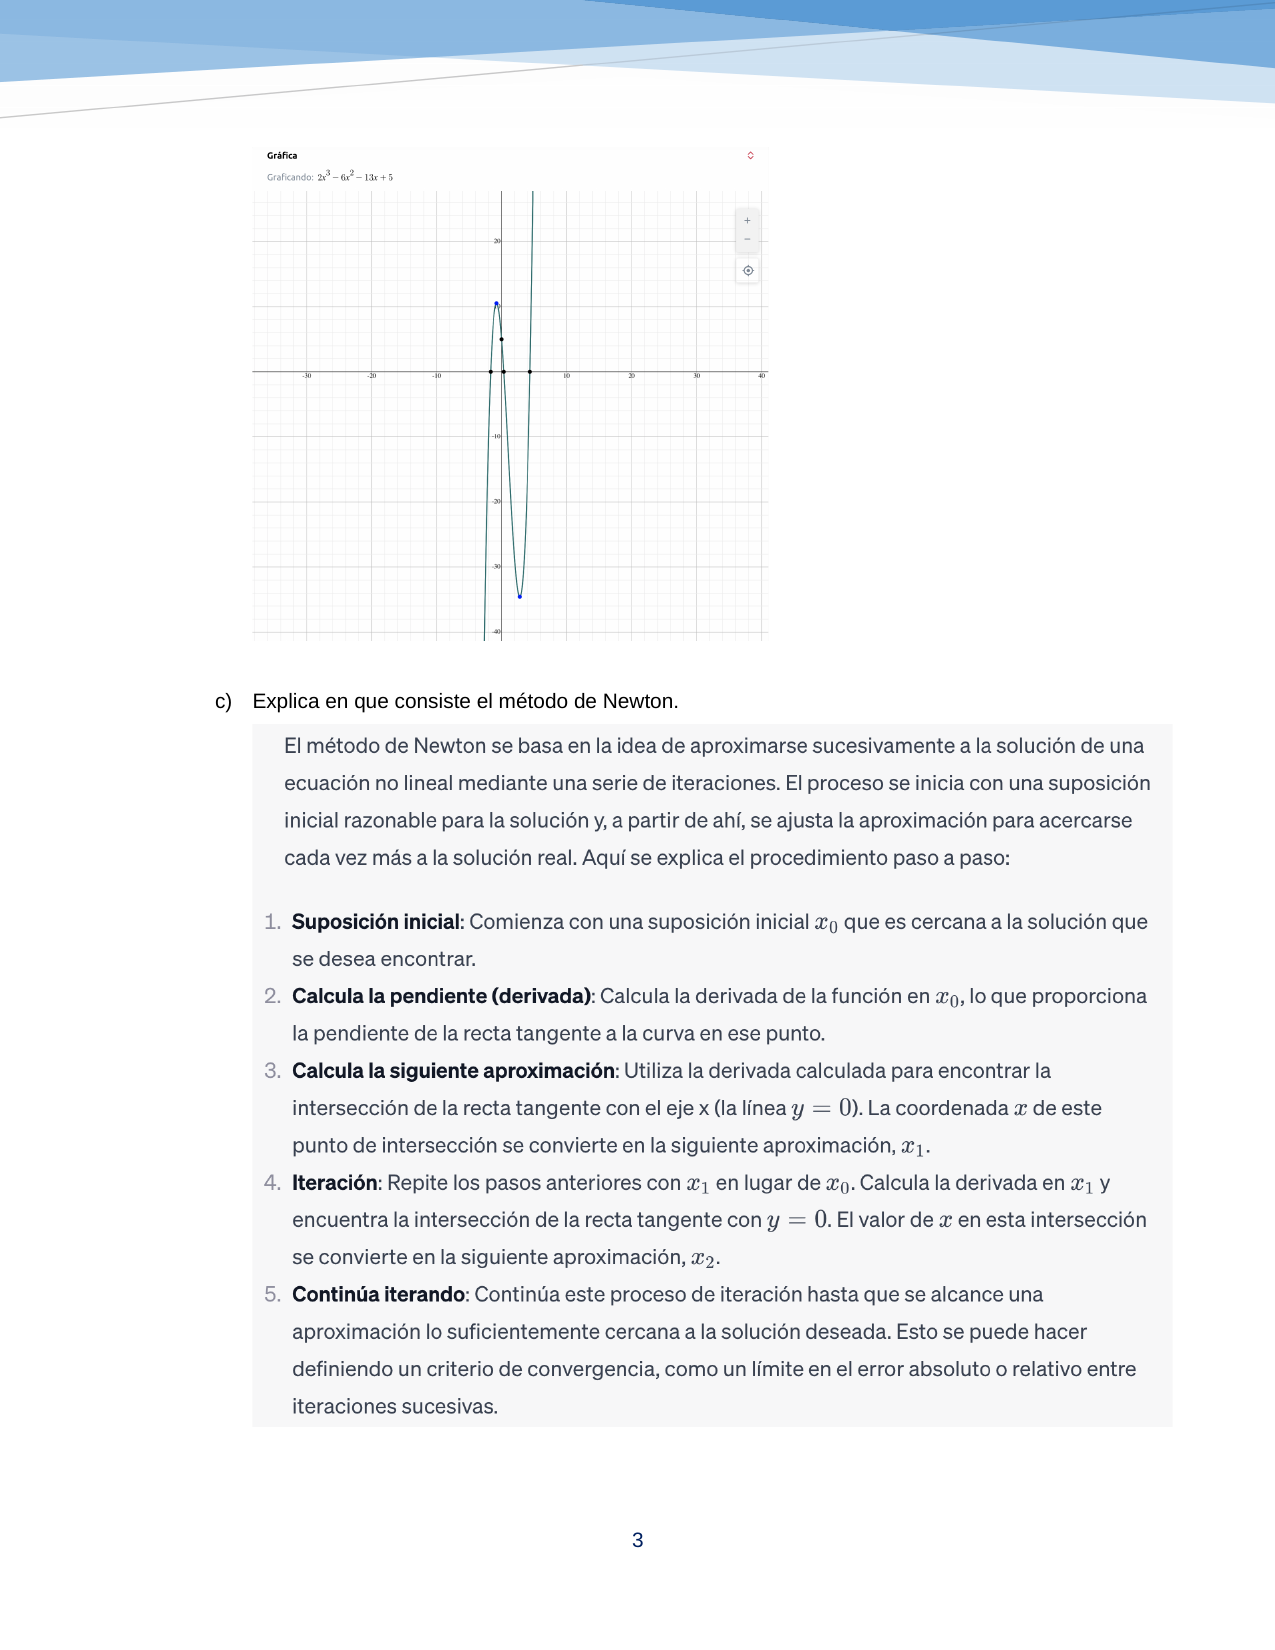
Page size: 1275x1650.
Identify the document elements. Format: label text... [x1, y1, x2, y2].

picture [0, 0, 1275, 129]
list Explica en que consiste el método de Newton. [215, 688, 1098, 712]
picture [252, 147, 769, 641]
picture [252, 724, 1173, 1427]
